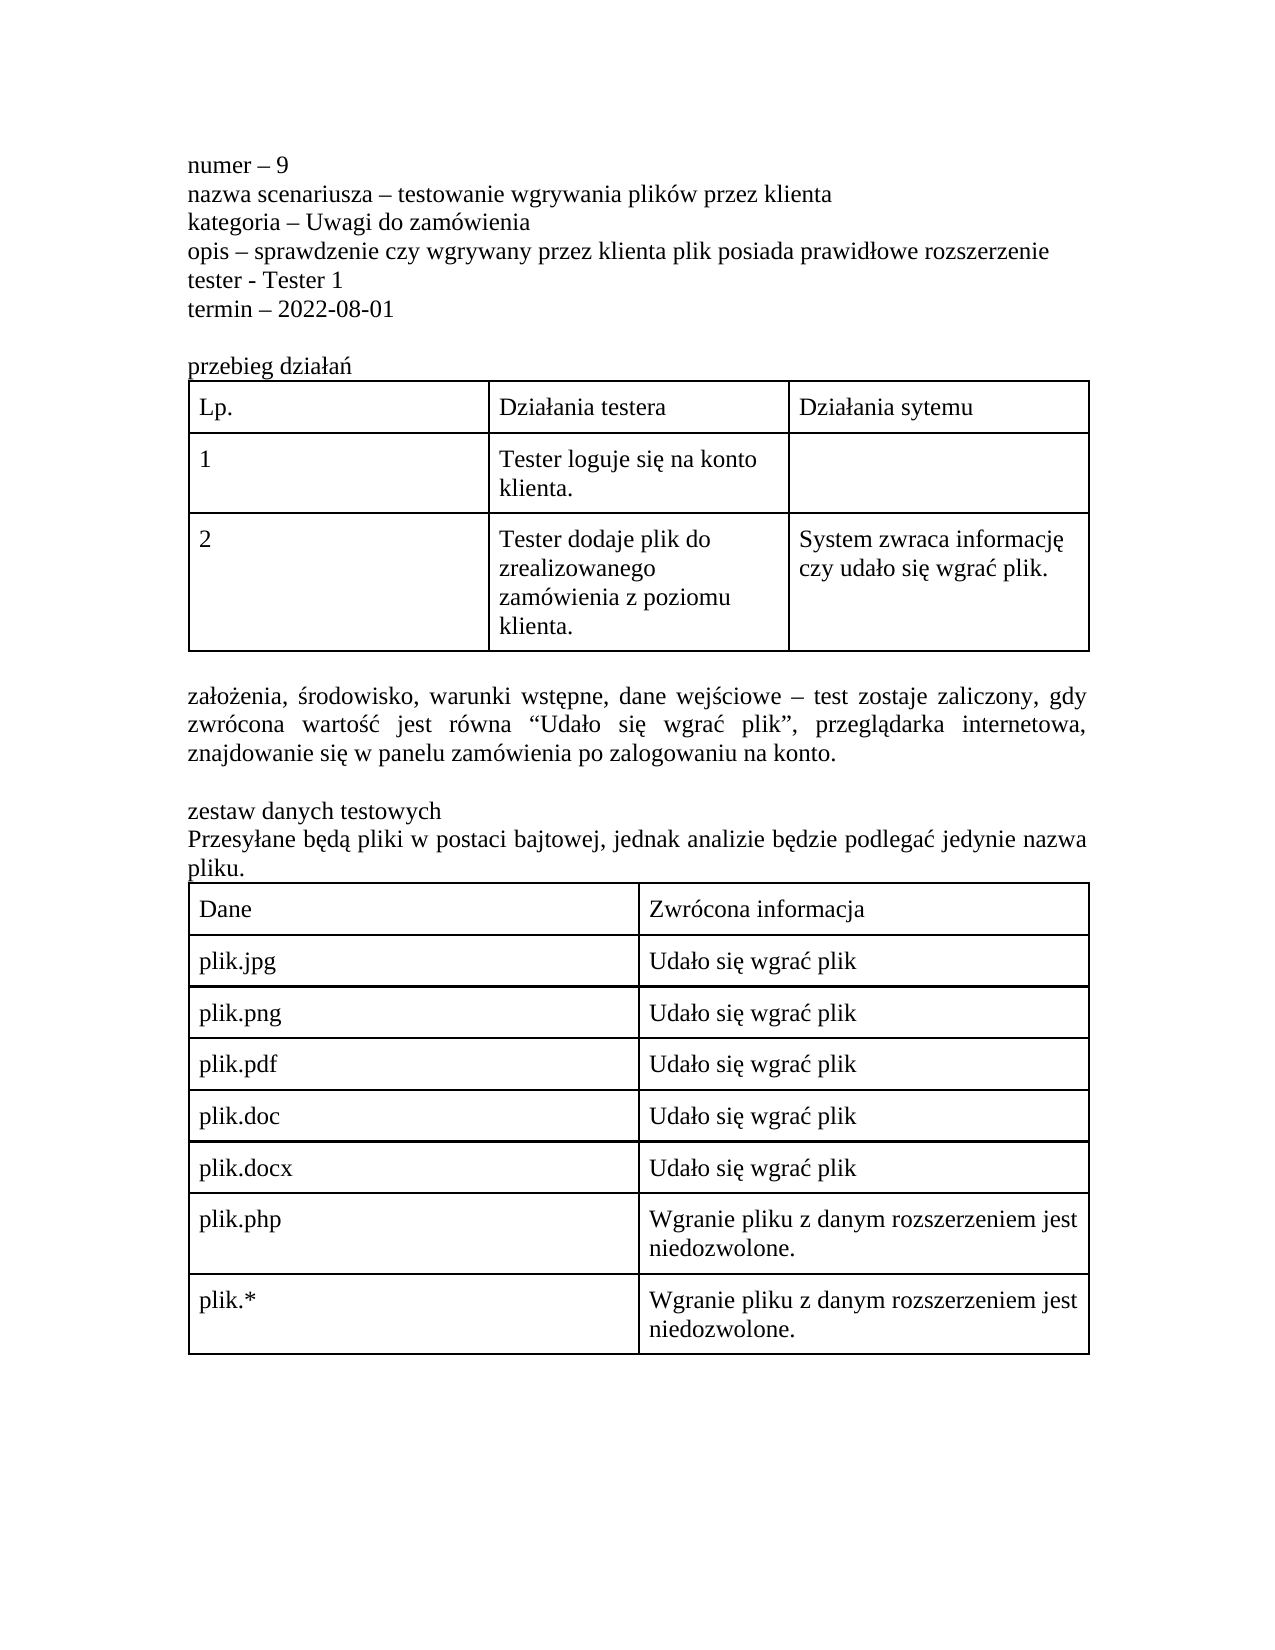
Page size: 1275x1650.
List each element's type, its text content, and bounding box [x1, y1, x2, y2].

table_header Działania sytemu [790, 382, 1088, 432]
text Przesyłane będą pliki w postaci bajtowej, jednak analizie będzie podlegać jedynie nazwa pliku. [187, 824, 1087, 882]
table_cell plik.jpg [190, 936, 638, 985]
text przebieg działań [187, 351, 1087, 380]
table_header Lp. [190, 382, 488, 432]
table_cell plik.doc [190, 1091, 638, 1140]
table_cell [790, 434, 1088, 512]
table_cell Wgranie pliku z danym rozszerzeniem jest niedozwolone. [640, 1275, 1088, 1353]
text kategoria – Uwagi do zamówienia [187, 207, 1087, 236]
table_cell Tester loguje się na konto klienta. [490, 434, 788, 512]
text tester - Tester 1 [187, 265, 1087, 294]
text numer – 9 [187, 150, 1087, 179]
table_cell plik.php [190, 1194, 638, 1272]
table_cell plik.* [190, 1275, 638, 1353]
text zestaw danych testowych [187, 796, 1087, 824]
table_header Zwrócona informacja [640, 884, 1088, 934]
table_cell Udało się wgrać plik [640, 988, 1088, 1037]
table_cell Udało się wgrać plik [640, 1143, 1088, 1192]
table_cell 2 [190, 514, 488, 650]
text założenia, środowisko, warunki wstępne, dane wejściowe – test zostaje zaliczony, gdy zwrócona wartość jest równa “Udało się wgrać plik”, przeglądarka internetowa, znajdowanie się w panelu zamówienia po zalogowaniu na konto. [187, 681, 1087, 767]
text nazwa scenariusza – testowanie wgrywania plików przez klienta [187, 179, 1087, 207]
table_cell Udało się wgrać plik [640, 1039, 1088, 1089]
table_header Dane [190, 884, 638, 934]
table_cell 1 [190, 434, 488, 512]
table_cell plik.docx [190, 1143, 638, 1192]
table_cell Wgranie pliku z danym rozszerzeniem jest niedozwolone. [640, 1194, 1088, 1272]
table_cell Udało się wgrać plik [640, 1091, 1088, 1140]
table_cell plik.png [190, 988, 638, 1037]
table_cell plik.pdf [190, 1039, 638, 1089]
table_cell System zwraca informację czy udało się wgrać plik. [790, 514, 1088, 650]
table_cell Udało się wgrać plik [640, 936, 1088, 985]
table_cell Tester dodaje plik do zrealizowanego zamówienia z poziomu klienta. [490, 514, 788, 650]
text termin – 2022-08-01 [187, 294, 1087, 322]
text opis – sprawdzenie czy wgrywany przez klienta plik posiada prawidłowe rozszerzenie [187, 236, 1087, 265]
table_header Działania testera [490, 382, 788, 432]
